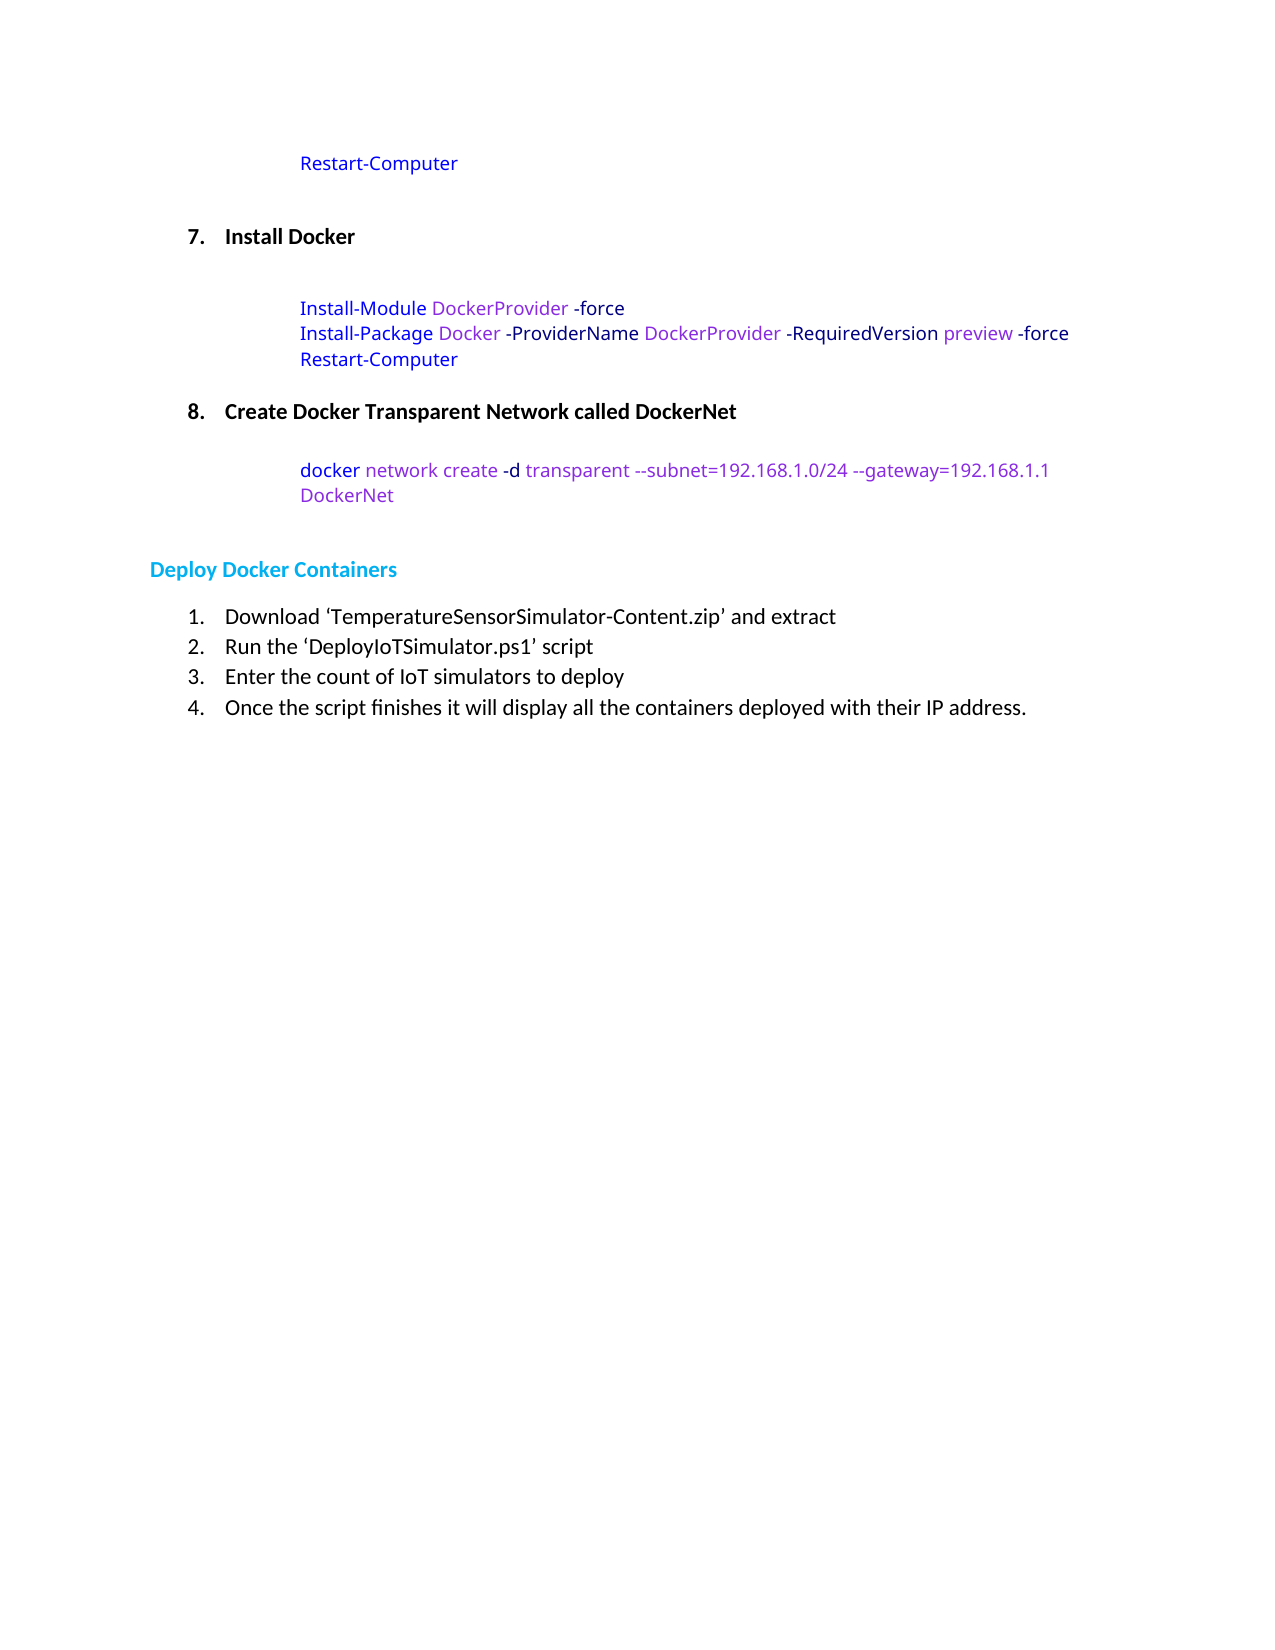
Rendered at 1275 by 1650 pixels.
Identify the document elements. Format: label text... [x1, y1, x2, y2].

list Install Docker [187, 222, 1125, 250]
text Restart-Computer [300, 150, 1125, 176]
list Run the ‘DeployIoTSimulator.ps1’ script [187, 632, 1125, 660]
text Restart-Computer [300, 346, 1125, 371]
list Create Docker Transparent Network called DockerNet [187, 397, 1125, 425]
list Enter the count of IoT simulators to deploy [187, 662, 1125, 691]
list Download ‘TemperatureSensorSimulator-Content.zip’ and extract [187, 602, 1125, 630]
text Install-Module DockerProvider -force [300, 295, 1125, 320]
text Deploy Docker Containers [150, 555, 1125, 583]
text Install-Package Docker -ProviderName DockerProvider -RequiredVersion preview -force [300, 320, 1125, 346]
list docker network create -d transparent --subnet=192.168.1.0/24 --gateway=192.168.1.1 DockerNet [300, 457, 1125, 508]
list Once the script finishes it will display all the containers deployed with their IP address. [187, 693, 1125, 721]
